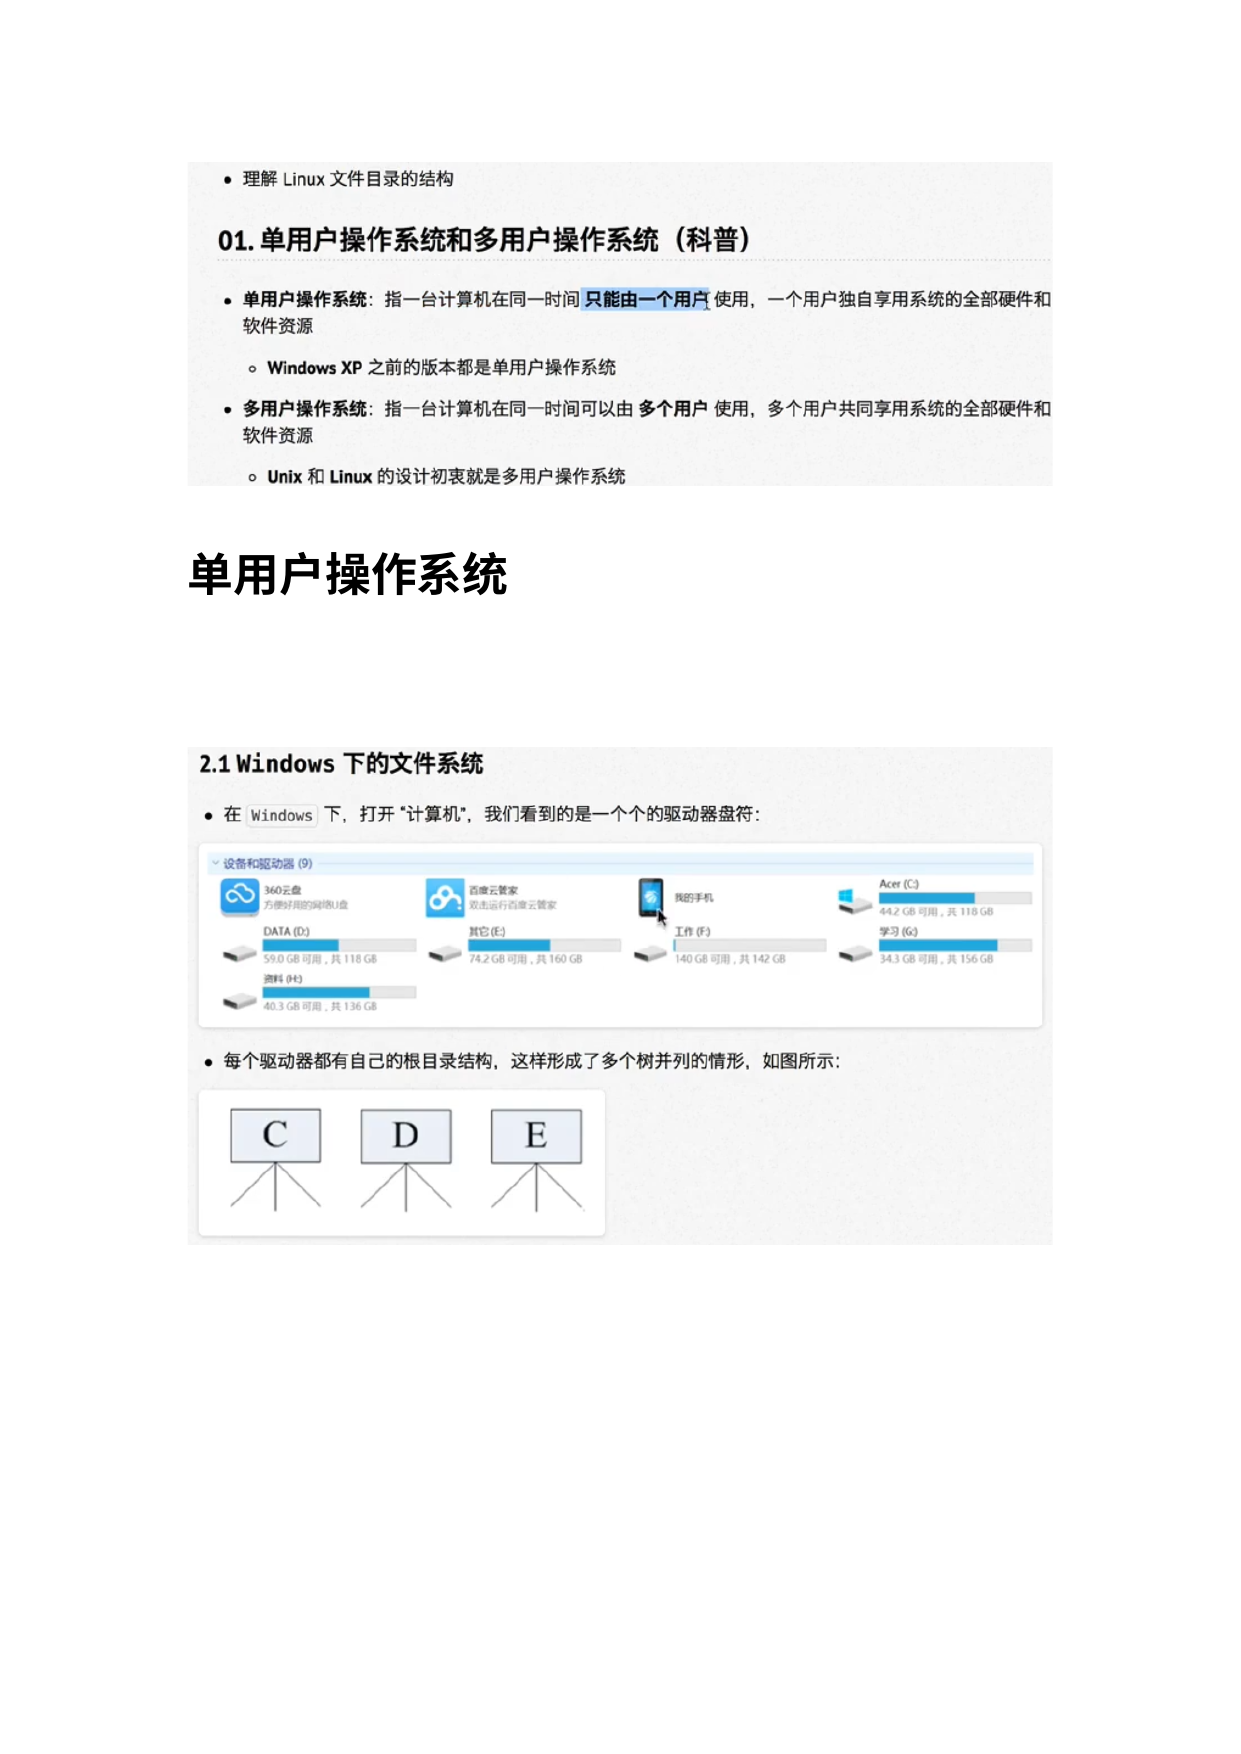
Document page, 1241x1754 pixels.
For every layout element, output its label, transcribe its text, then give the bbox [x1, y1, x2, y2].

picture [187, 747, 1053, 1245]
subtitle 单用户操作系统 [187, 522, 1053, 620]
picture [187, 162, 1053, 486]
